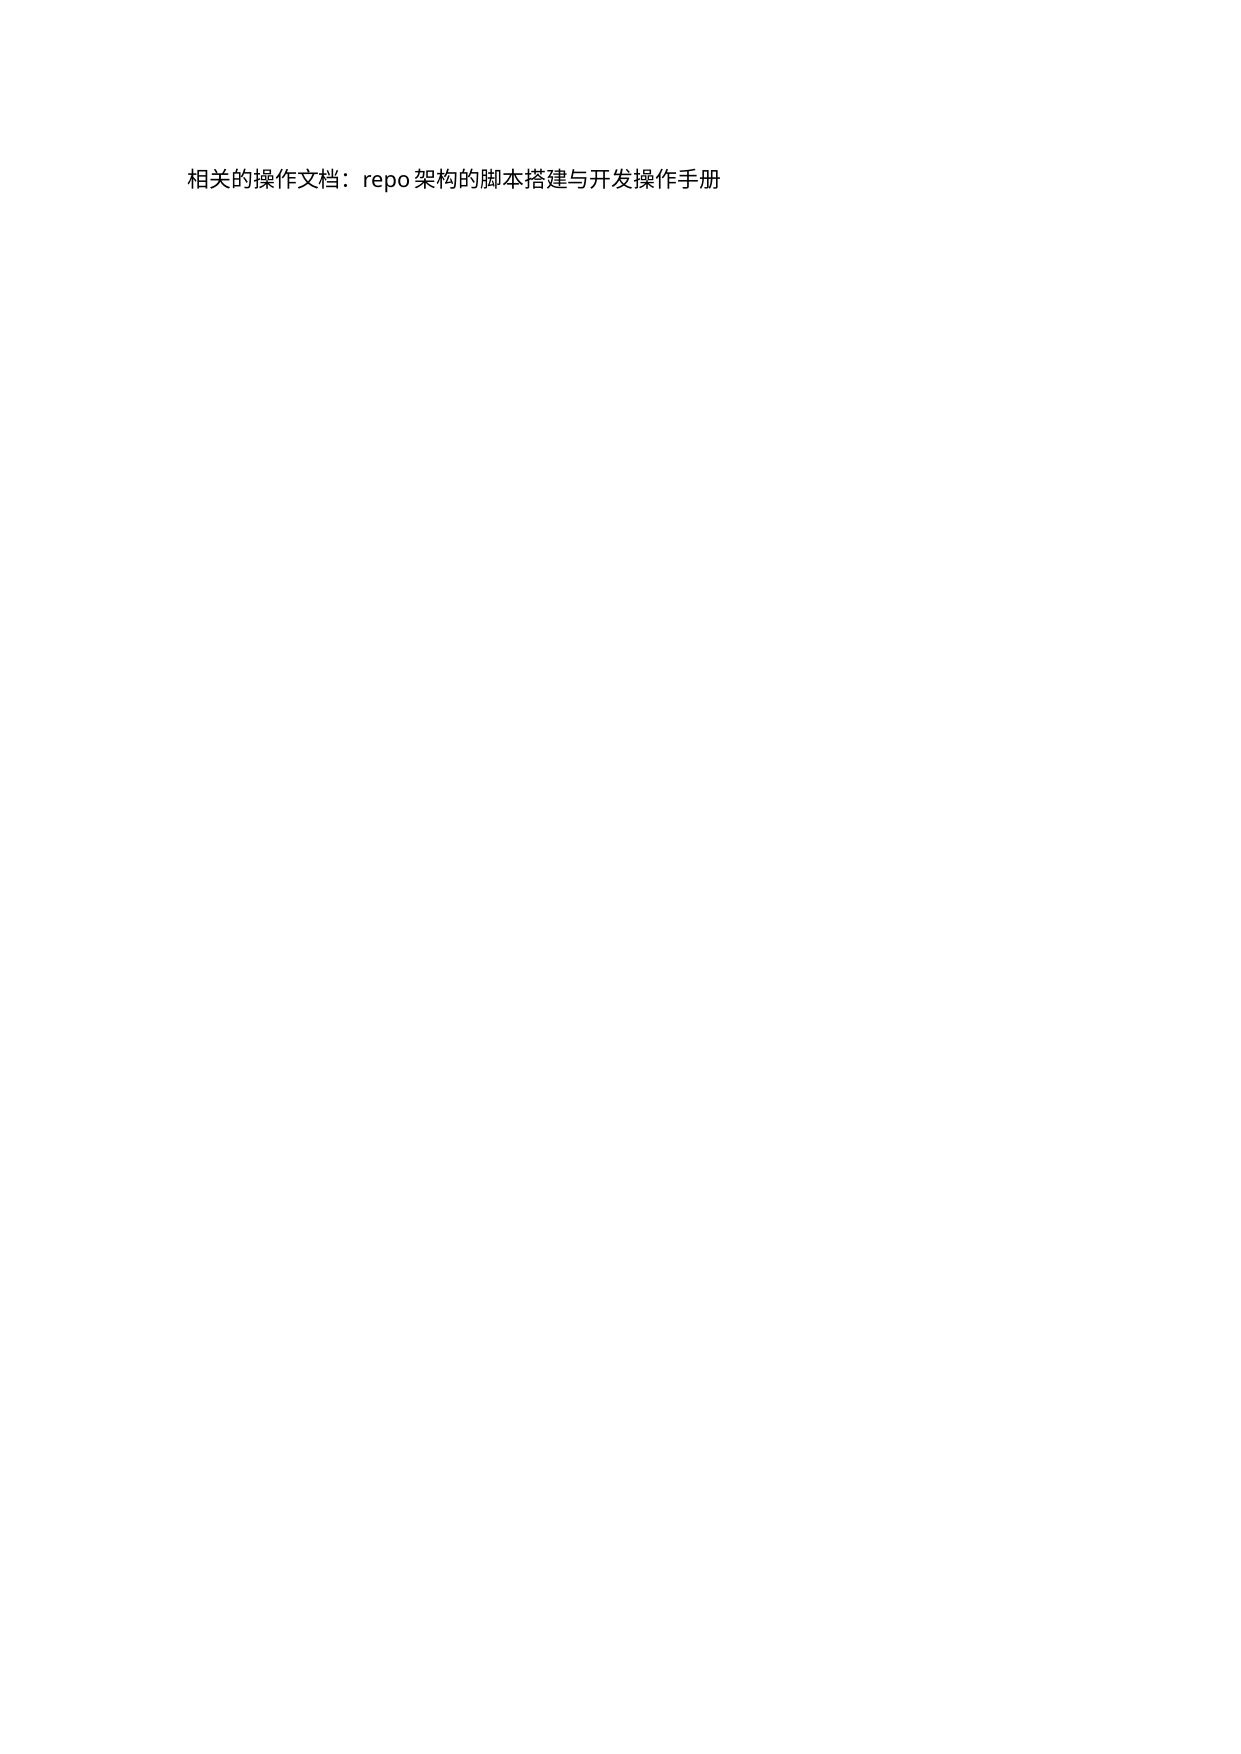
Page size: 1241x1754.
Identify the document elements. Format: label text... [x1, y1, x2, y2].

text 相关的操作文档：repo架构的脚本搭建与开发操作手册 [187, 162, 1053, 194]
